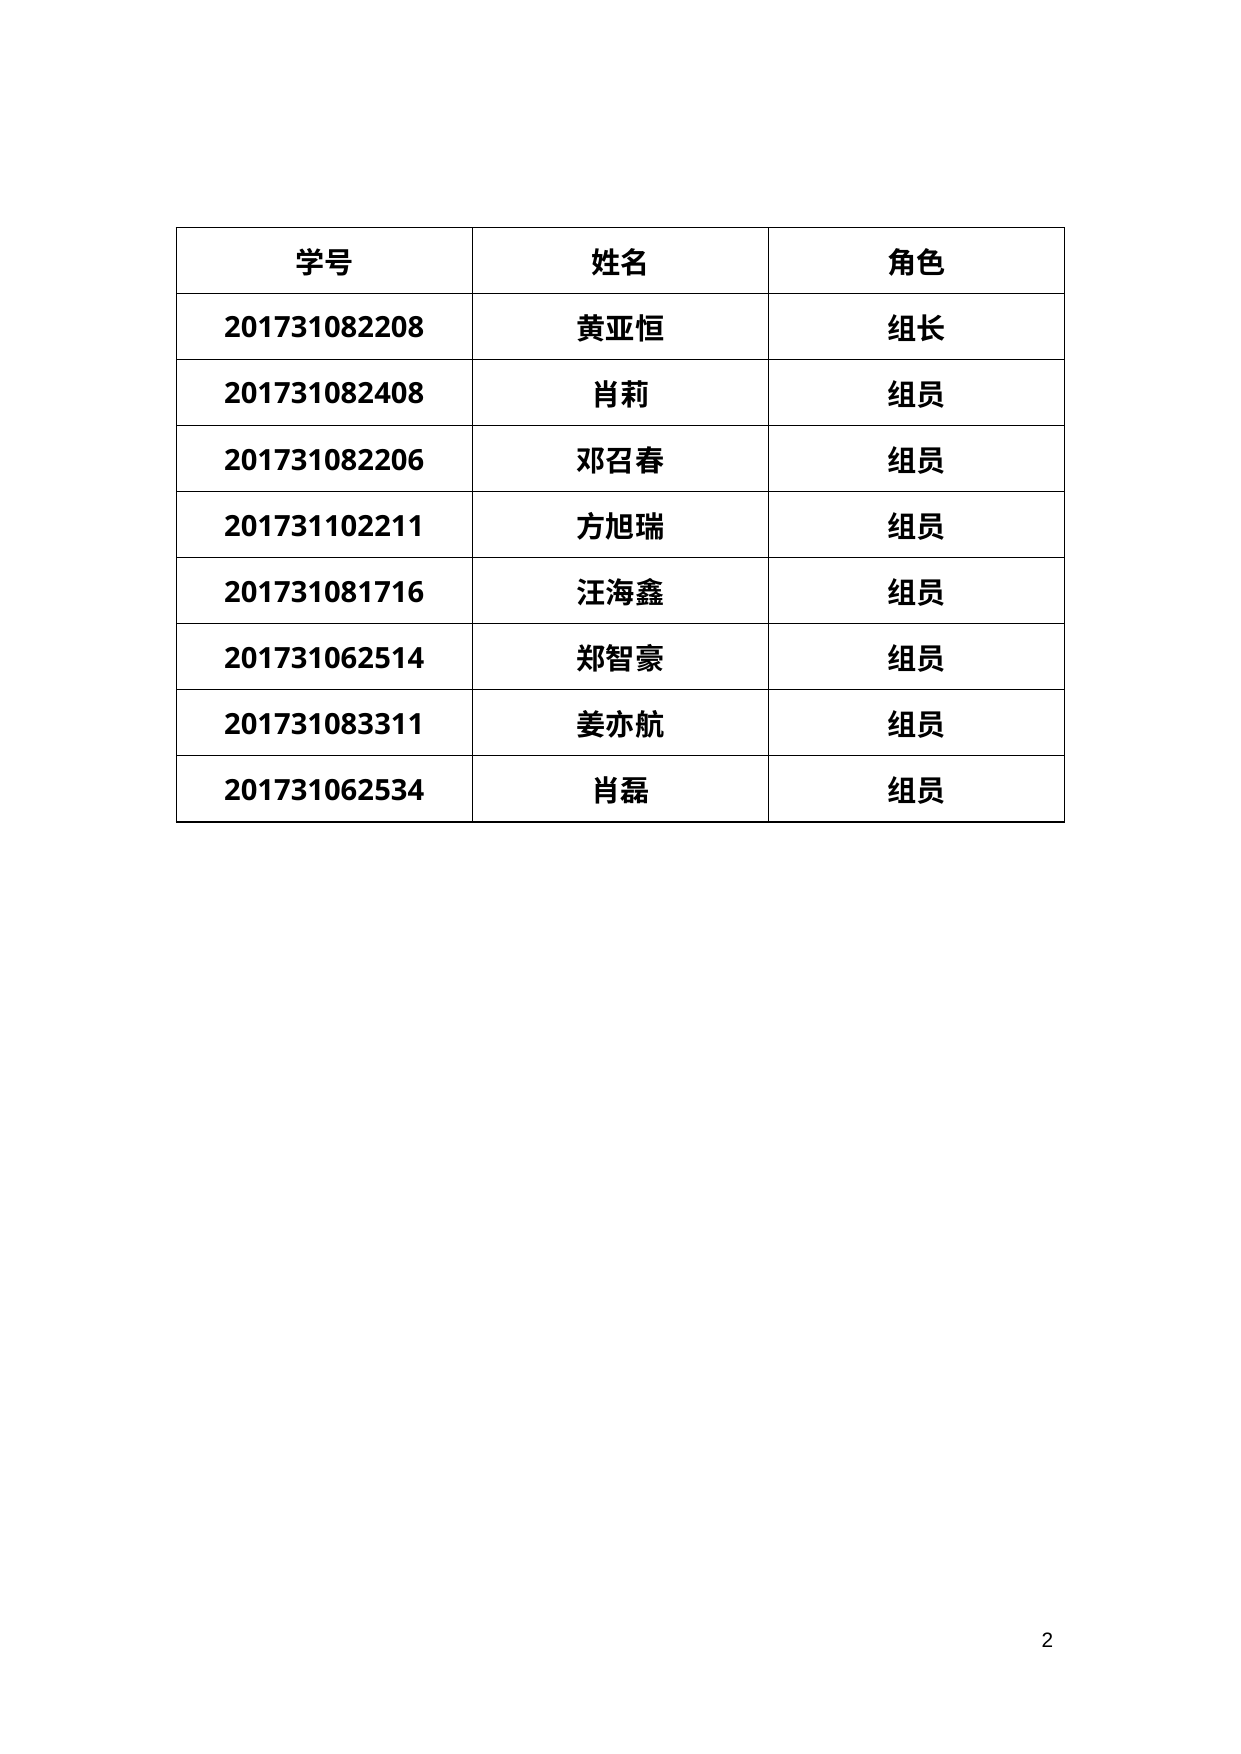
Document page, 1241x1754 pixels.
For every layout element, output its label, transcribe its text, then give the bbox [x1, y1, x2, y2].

table_cell 邓召春 [473, 426, 768, 491]
table_cell 肖磊 [473, 756, 768, 821]
table_header 学号 [177, 228, 472, 293]
table_cell 201731062534 [177, 756, 472, 821]
table_cell 方旭瑞 [473, 492, 768, 557]
table_cell 肖莉 [473, 360, 768, 425]
table_cell 姜亦航 [473, 690, 768, 755]
table_cell 组员 [769, 624, 1064, 689]
table_cell 201731102211 [177, 492, 472, 557]
table_cell 组员 [769, 360, 1064, 425]
table_cell 201731062514 [177, 624, 472, 689]
table_cell 组员 [769, 756, 1064, 821]
table_cell 201731081716 [177, 558, 472, 623]
table_cell 201731083311 [177, 690, 472, 755]
table_cell 201731082206 [177, 426, 472, 491]
table_cell 201731082208 [177, 294, 472, 359]
table_cell 郑智豪 [473, 624, 768, 689]
table_cell 组员 [769, 690, 1064, 755]
table_cell 组长 [769, 294, 1064, 359]
table_cell 组员 [769, 426, 1064, 491]
table_cell 组员 [769, 492, 1064, 557]
table_cell 组员 [769, 558, 1064, 623]
table_cell 汪海鑫 [473, 558, 768, 623]
table_header 姓名 [473, 228, 768, 293]
table_cell 黄亚恒 [473, 294, 768, 359]
table_header 角色 [769, 228, 1064, 293]
table_cell 201731082408 [177, 360, 472, 425]
